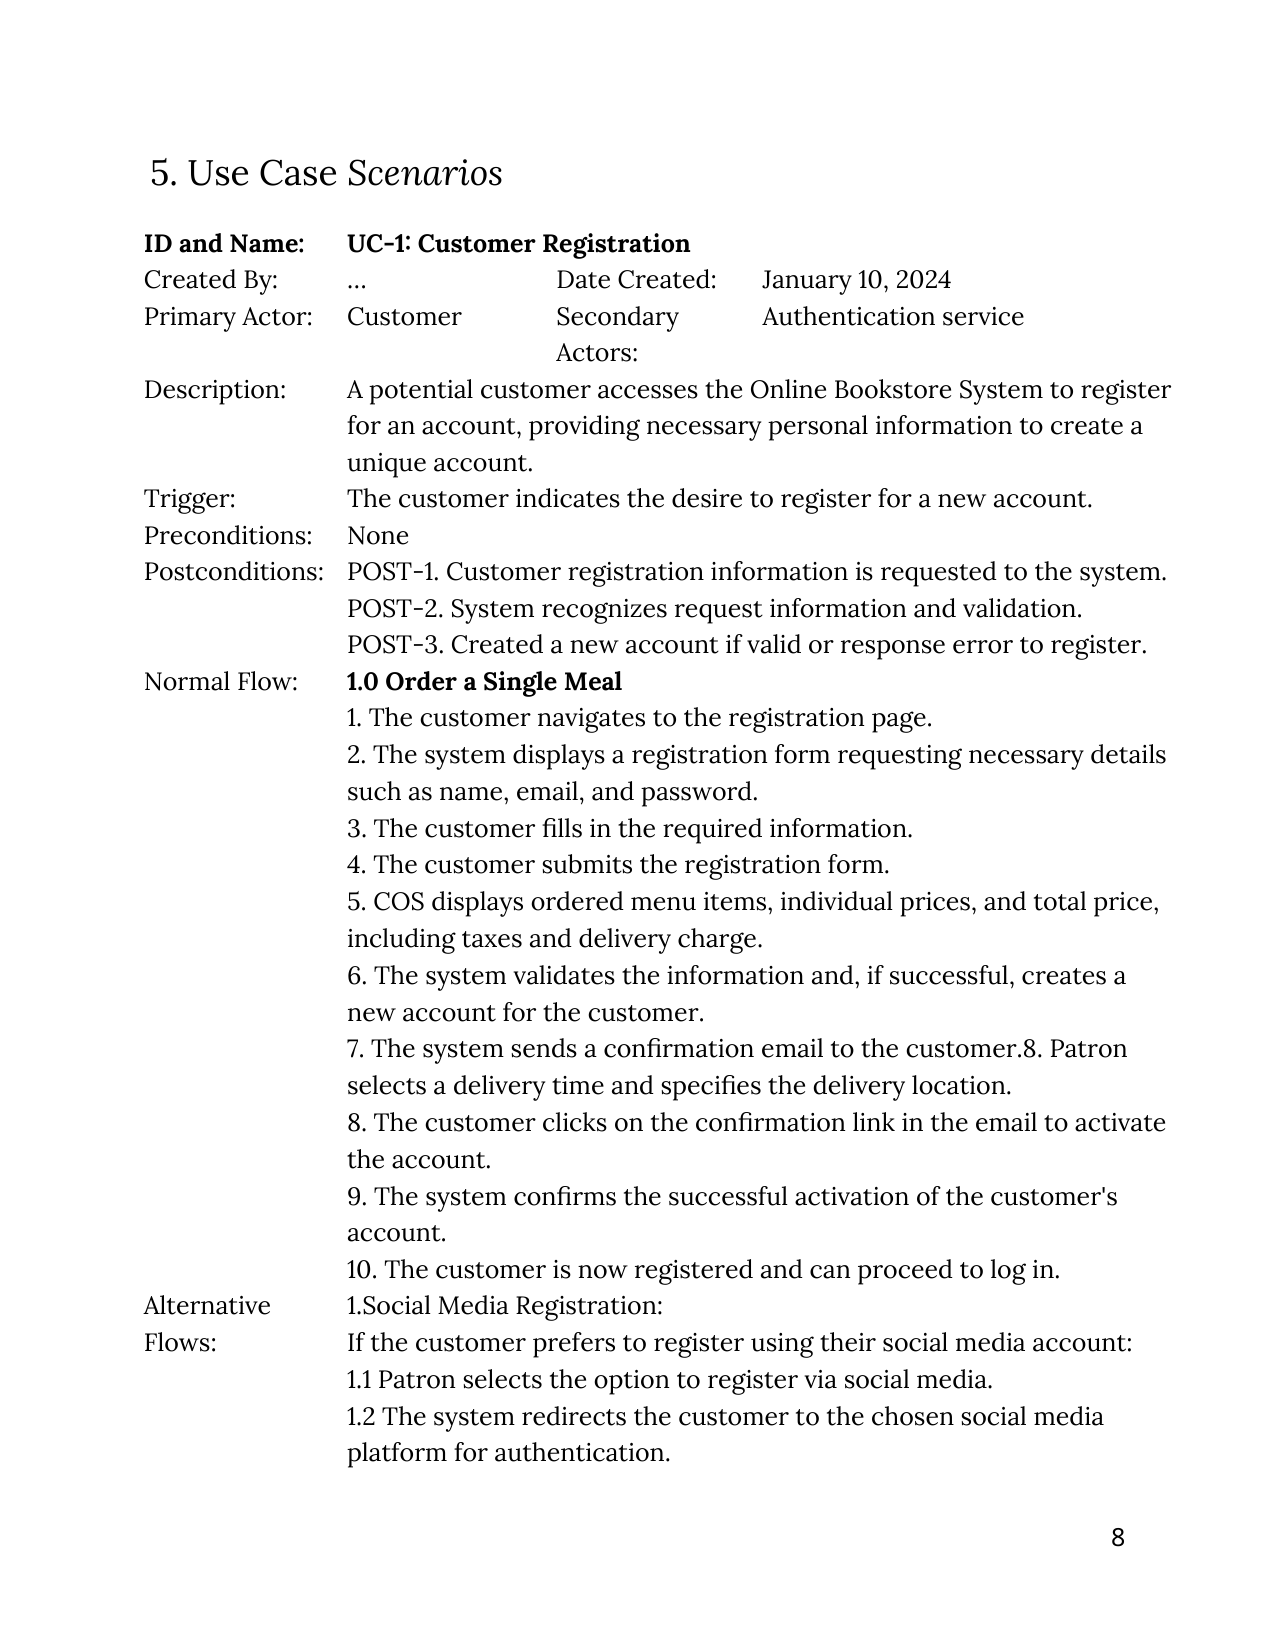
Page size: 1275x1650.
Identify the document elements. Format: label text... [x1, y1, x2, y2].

table_cell POST-1. Customer registration information is requested to the system. POST-2. System recognizes request information and validation. POST-3. Created a new account if valid or response error to register. [336, 555, 1192, 665]
table_header ID and Name: [133, 227, 336, 263]
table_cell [336, 1290, 1192, 1473]
table_cell January 10, 2024 [751, 264, 1192, 300]
table_cell Secondary Actors: [545, 300, 751, 373]
subtitle 5. Use Case Scenarios [150, 150, 1125, 195]
table_cell Normal Flow: [133, 665, 336, 1289]
table_cell Date Created: [545, 264, 751, 300]
table_cell Description: [133, 373, 336, 483]
table_cell A potential customer accesses the Online Bookstore System to register for an account, providing necessary personal information to create a unique account. [336, 373, 1192, 483]
table_cell Authentication service [751, 300, 1192, 373]
table_cell Primary Actor: [133, 300, 336, 373]
table_cell None [336, 519, 1192, 555]
table_cell Postconditions: [133, 555, 336, 665]
table_cell Preconditions: [133, 519, 336, 555]
table_cell Trigger: [133, 483, 336, 519]
table_cell Alternative Flows: [133, 1290, 336, 1473]
table_header UC-1: Customer Registration [336, 227, 1192, 263]
table_cell 1.0 Order a Single Meal 1. The customer navigates to the registration page. 2. The system displays a registration form requesting necessary details such as name, email, and password. 3. The customer fills in the required information. 4. The customer submits the registration form. 5. COS displays ordered menu items, individual prices, and total price, including taxes and delivery charge. 6. The system validates the information and, if successful, creates a new account for the customer. 7. The system sends a confirmation email to the customer.8. Patron selects a delivery time and specifies the delivery location. 8. The customer clicks on the confirmation link in the email to activate the account. 9. The system confirms the successful activation of the customer's account. 10. The customer is now registered and can proceed to log in. [336, 665, 1192, 1289]
table_cell Created By: [133, 264, 336, 300]
table_cell Customer [336, 300, 545, 373]
table_cell The customer indicates the desire to register for a new account. [336, 483, 1192, 519]
table_cell … [336, 264, 545, 300]
